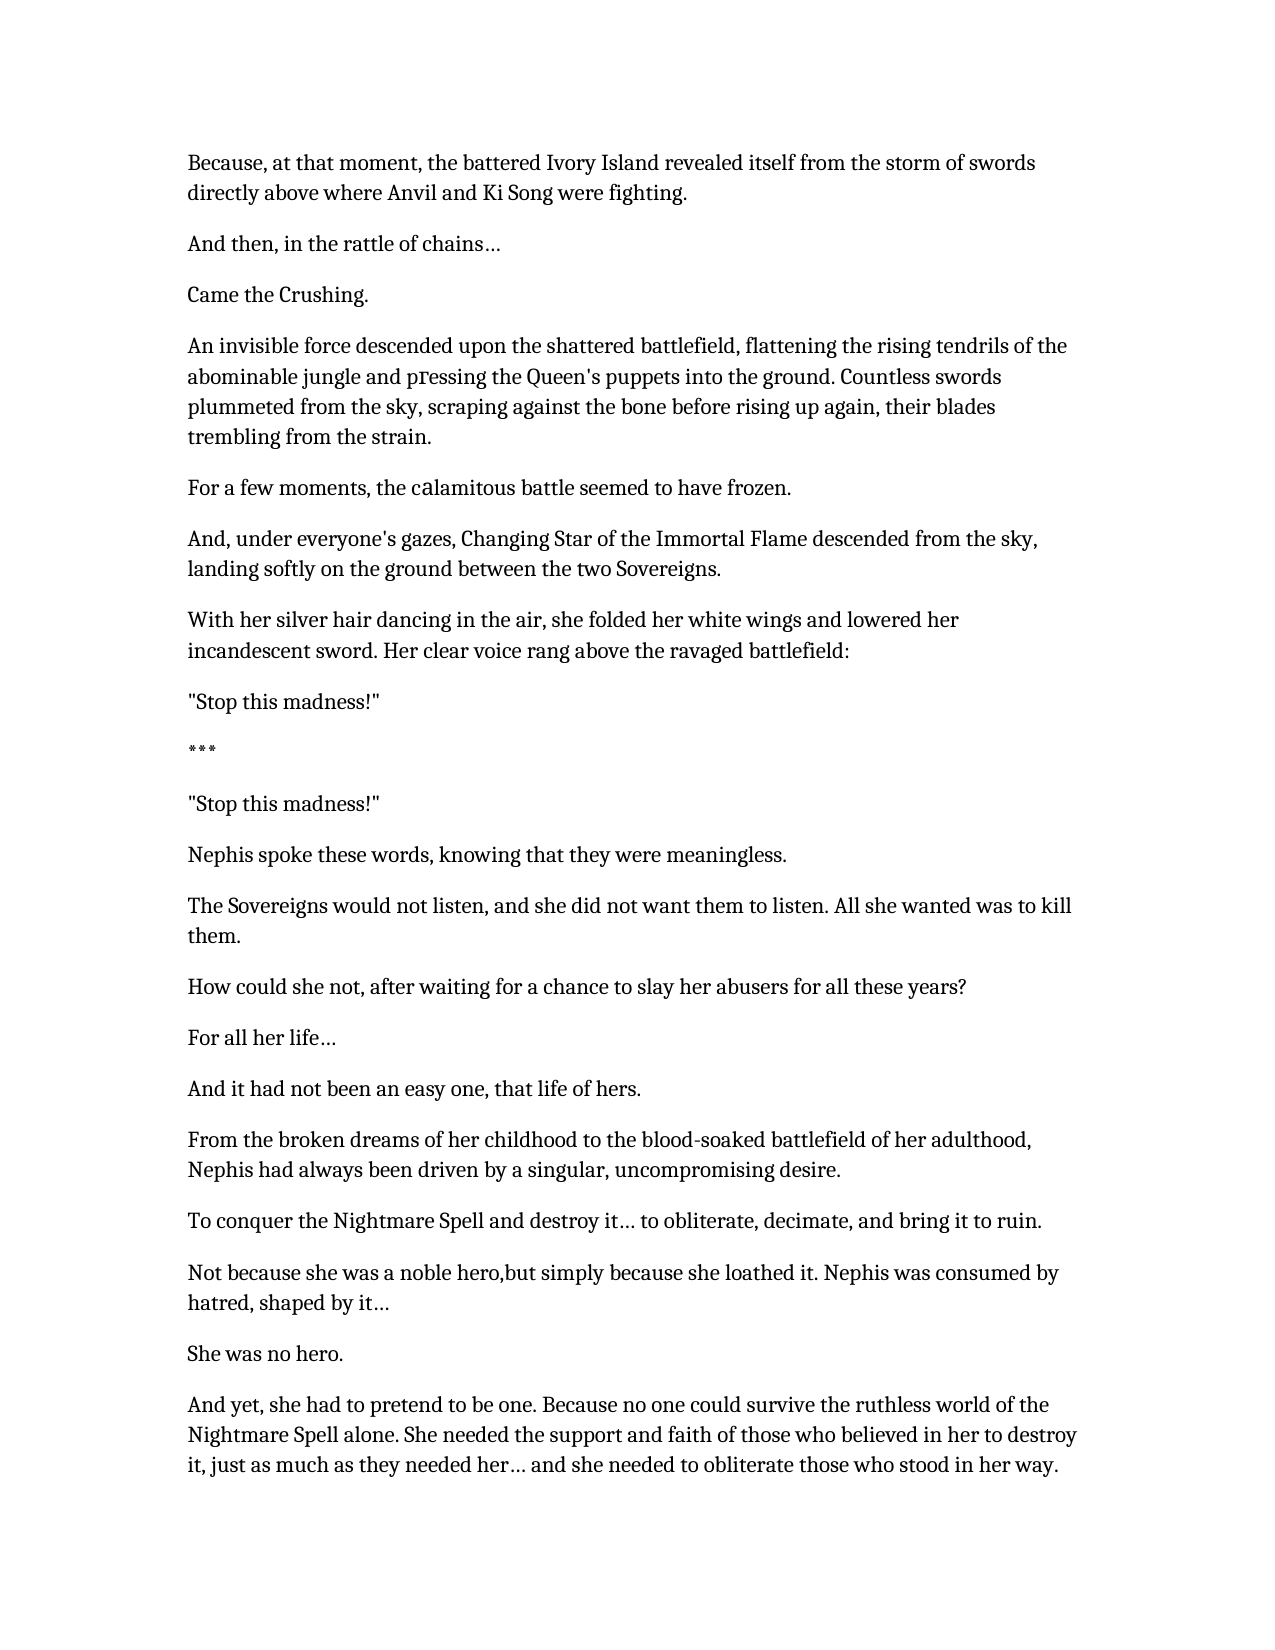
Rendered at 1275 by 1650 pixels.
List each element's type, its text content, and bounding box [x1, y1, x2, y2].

text And yet, she had to pretend to be one. Because no one could survive the ruthless world of the Nightmare Spell alone. She needed the support and faith of those who believed in her to destroy it, just as much as they needed her… and she needed to obliterate those who stood in her way. [187, 1392, 1087, 1478]
text And then, in the rattle of chains… [187, 231, 1087, 258]
text The Sovereigns would not listen, and she did not want them to listen. All she wanted was to kill them. [187, 893, 1087, 949]
text To conquer the Nightmare Spell and destroy it… to obliterate, decimate, and bring it to ruin. [187, 1208, 1087, 1235]
text Came the Crushing. [187, 282, 1087, 309]
text She was no hero. [187, 1341, 1087, 1367]
text How could she not, after waiting for a chance to slay her abusers for all these years? [187, 974, 1087, 1000]
text Not because she was a noble hero,but simply because she loathed it. Nephis was consumed by hatred, shaped by it… [187, 1259, 1087, 1316]
text For all her life… [187, 1025, 1087, 1051]
text And, under everyone's gazes, Changing Star of the Immortal Flame descended from the sky, landing softly on the ground between the two Sovereigns. [187, 526, 1087, 583]
text For a few moments, the cаlamitous battle seemed to have frozen. [187, 475, 1087, 501]
text "Stop this madness!" [187, 791, 1087, 817]
text An invisible force descended upon the shattered battlefield, flattening the rising tendrils of the abominable jungle and pгessing the Queen's puppets into the ground. Countless swords plummeted from the sky, scraping against the bone before rising up again, their blades trembling from the strain. [187, 333, 1087, 450]
text Because, at that moment, the battered Ivory Island revealed itself from the storm of swords directly above where Anvil and Ki Song were fighting. [187, 150, 1087, 207]
text Nephis spoke these words, knowing that they were meaningless. [187, 842, 1087, 868]
text With her silver hair dancing in the air, she folded her white wings and lowered her incandescent sword. Her clear voice rang above the ravaged battlefield: [187, 607, 1087, 664]
text And it had not been an easy one, that life of hers. [187, 1076, 1087, 1102]
text *** [187, 739, 1087, 766]
text From the broken dreams of her childhood to the blood-soaked battlefield of her adulthood, Nephis had always been driven by a singular, uncompromising desire. [187, 1127, 1087, 1184]
text "Stop this madness!" [187, 688, 1087, 715]
